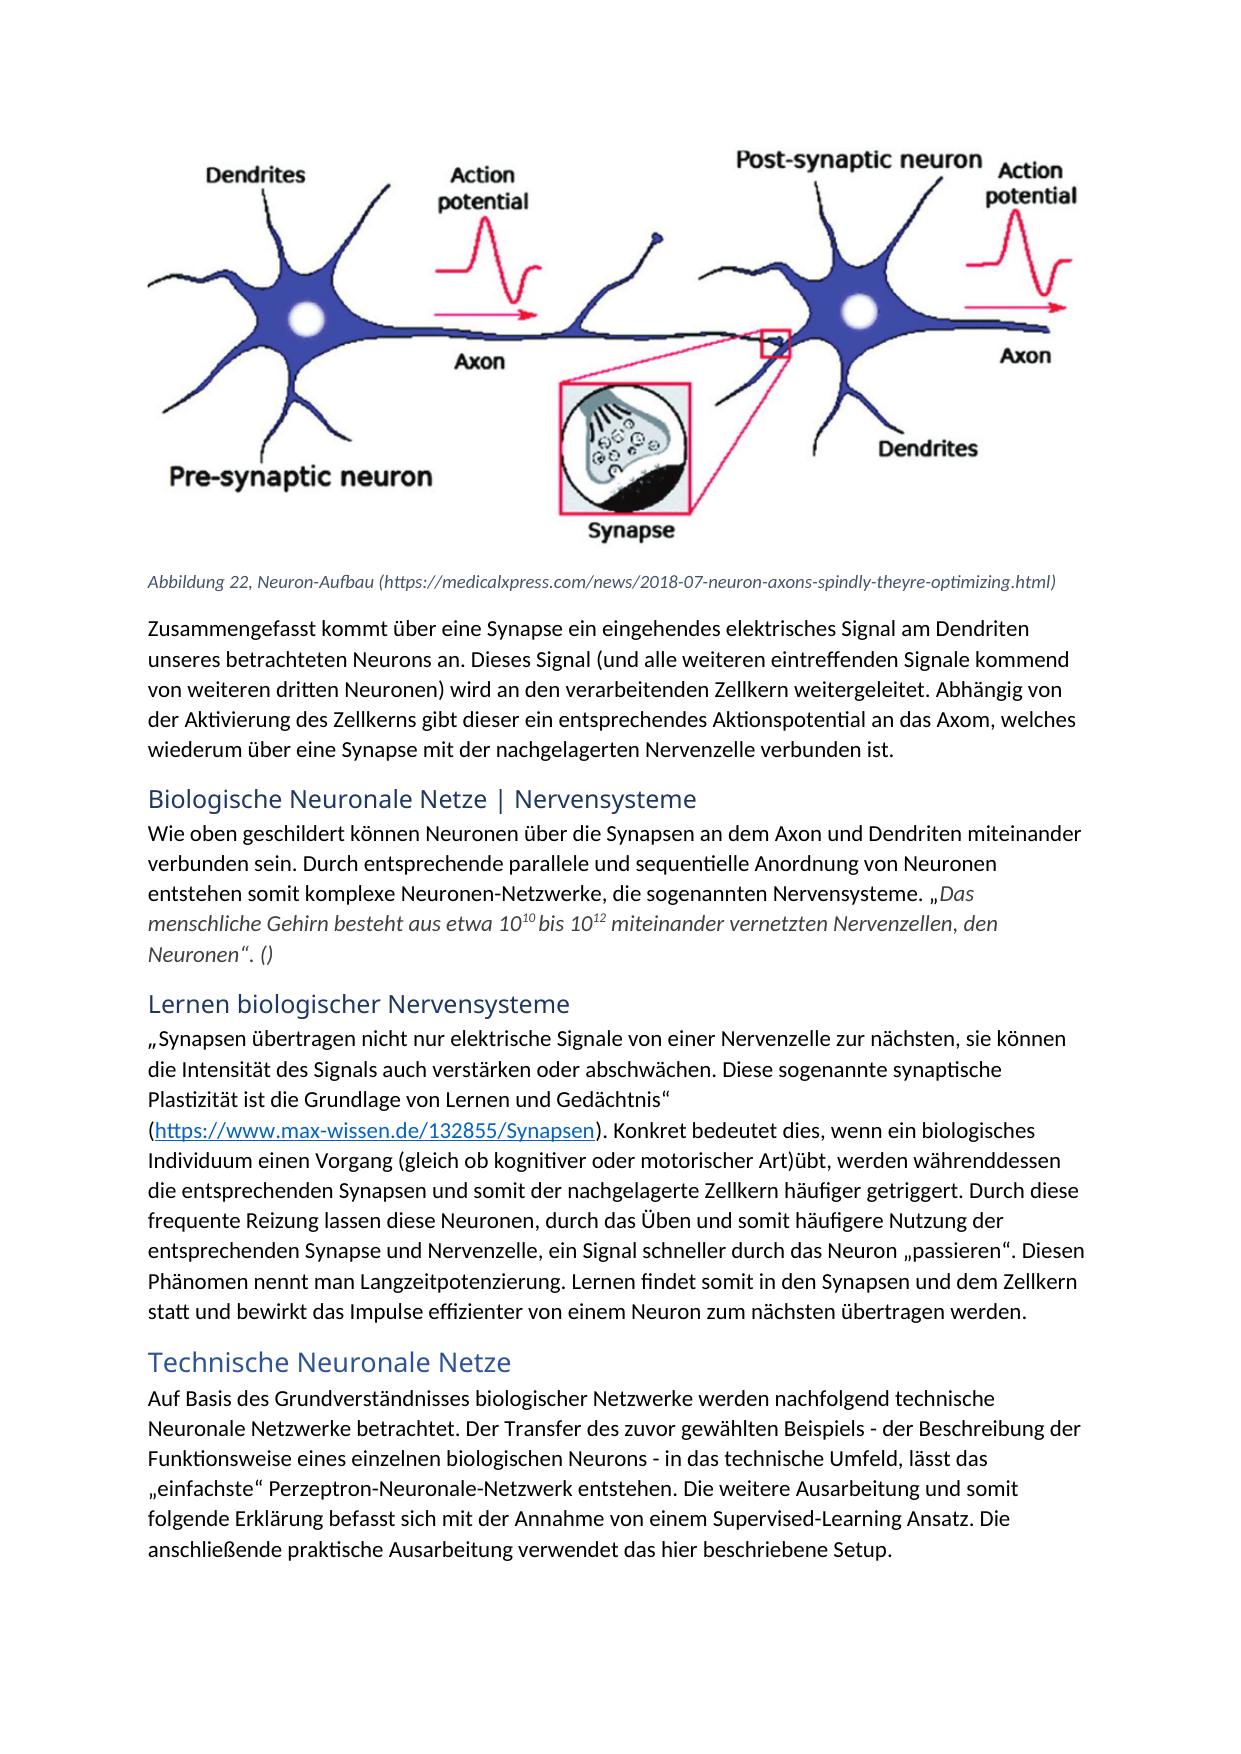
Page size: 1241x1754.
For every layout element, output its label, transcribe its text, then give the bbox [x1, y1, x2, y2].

text „Synapsen übertragen nicht nur elektrische Signale von einer Nervenzelle zur nächsten, sie können die Intensität des Signals auch verstärken oder abschwächen. Diese sogenannte synaptische Plastizität ist die Grundlage von Lernen und Gedächtnis“ (https://www.max-wissen.de/132855/Synapsen). Konkret bedeutet dies, wenn ein biologisches Individuum einen Vorgang (gleich ob kognitiver oder motorischer Art)übt, werden währenddessen die entsprechenden Synapsen und somit der nachgelagerte Zellkern häufiger getriggert. Durch diese frequente Reizung lassen diese Neuronen, durch das Üben und somit häufigere Nutzung der entsprechenden Synapse und Nervenzelle, ein Signal schneller durch das Neuron „passieren“. Diesen Phänomen nennt man Langzeitpotenzierung. Lernen findet somit in den Synapsen und dem Zellkern statt und bewirkt das Impulse effizienter von einem Neuron zum nächsten übertragen werden. [148, 1023, 1093, 1325]
picture [147, 147, 1093, 550]
text Auf Basis des Grundverständnisses biologischer Netzwerke werden nachfolgend technische Neuronale Netzwerke betrachtet. Der Transfer des zuvor gewählten Beispiels - der Beschreibung der Funktionsweise eines einzelnen biologischen Neurons - in das technische Umfeld, lässt das „einfachste“ Perzeptron-Neuronale-Netzwerk entstehen. Die weitere Ausarbeitung und somit folgende Erklärung befasst sich mit der Annahme von einem Supervised-Learning Ansatz. Die anschließende praktische Ausarbeitung verwendet das hier beschriebene Setup. [148, 1384, 1093, 1563]
text Zusammengefasst kommt über eine Synapse ein eingehendes elektrisches Signal am Dendriten unseres betrachteten Neurons an. Dieses Signal (und alle weiteren eintreffenden Signale kommend von weiteren dritten Neuronen) wird an den verarbeitenden Zellkern weitergeleitet. Abhängig von der Aktivierung des Zellkerns gibt dieser ein entsprechendes Aktionspotential an das Axom, welches wiederum über eine Synapse mit der nachgelagerten Nervenzelle verbunden ist. [148, 614, 1093, 763]
subtitle Lernen biologischer Nervensysteme [148, 987, 1093, 1021]
text Abbildung 22, Neuron-Aufbau (https://medicalxpress.com/news/2018-07-neuron-axons-spindly-theyre-optimizing.html) [148, 571, 1093, 594]
subtitle Technische Neuronale Netze [148, 1344, 1093, 1381]
text Wie oben geschildert können Neuronen über die Synapsen an dem Axon und Dendriten miteinander verbunden sein. Durch entsprechende parallele und sequentielle Anordnung von Neuronen entstehen somit komplexe Neuronen-Netzwerke, die sogenannten Nervensysteme. „Das menschliche Gehirn besteht aus etwa 1010 bis 1012 miteinander vernetzten Nervenzellen, den Neuronen“. () [148, 819, 1093, 968]
subtitle Biologische Neuronale Netze | Nervensysteme [148, 782, 1093, 816]
